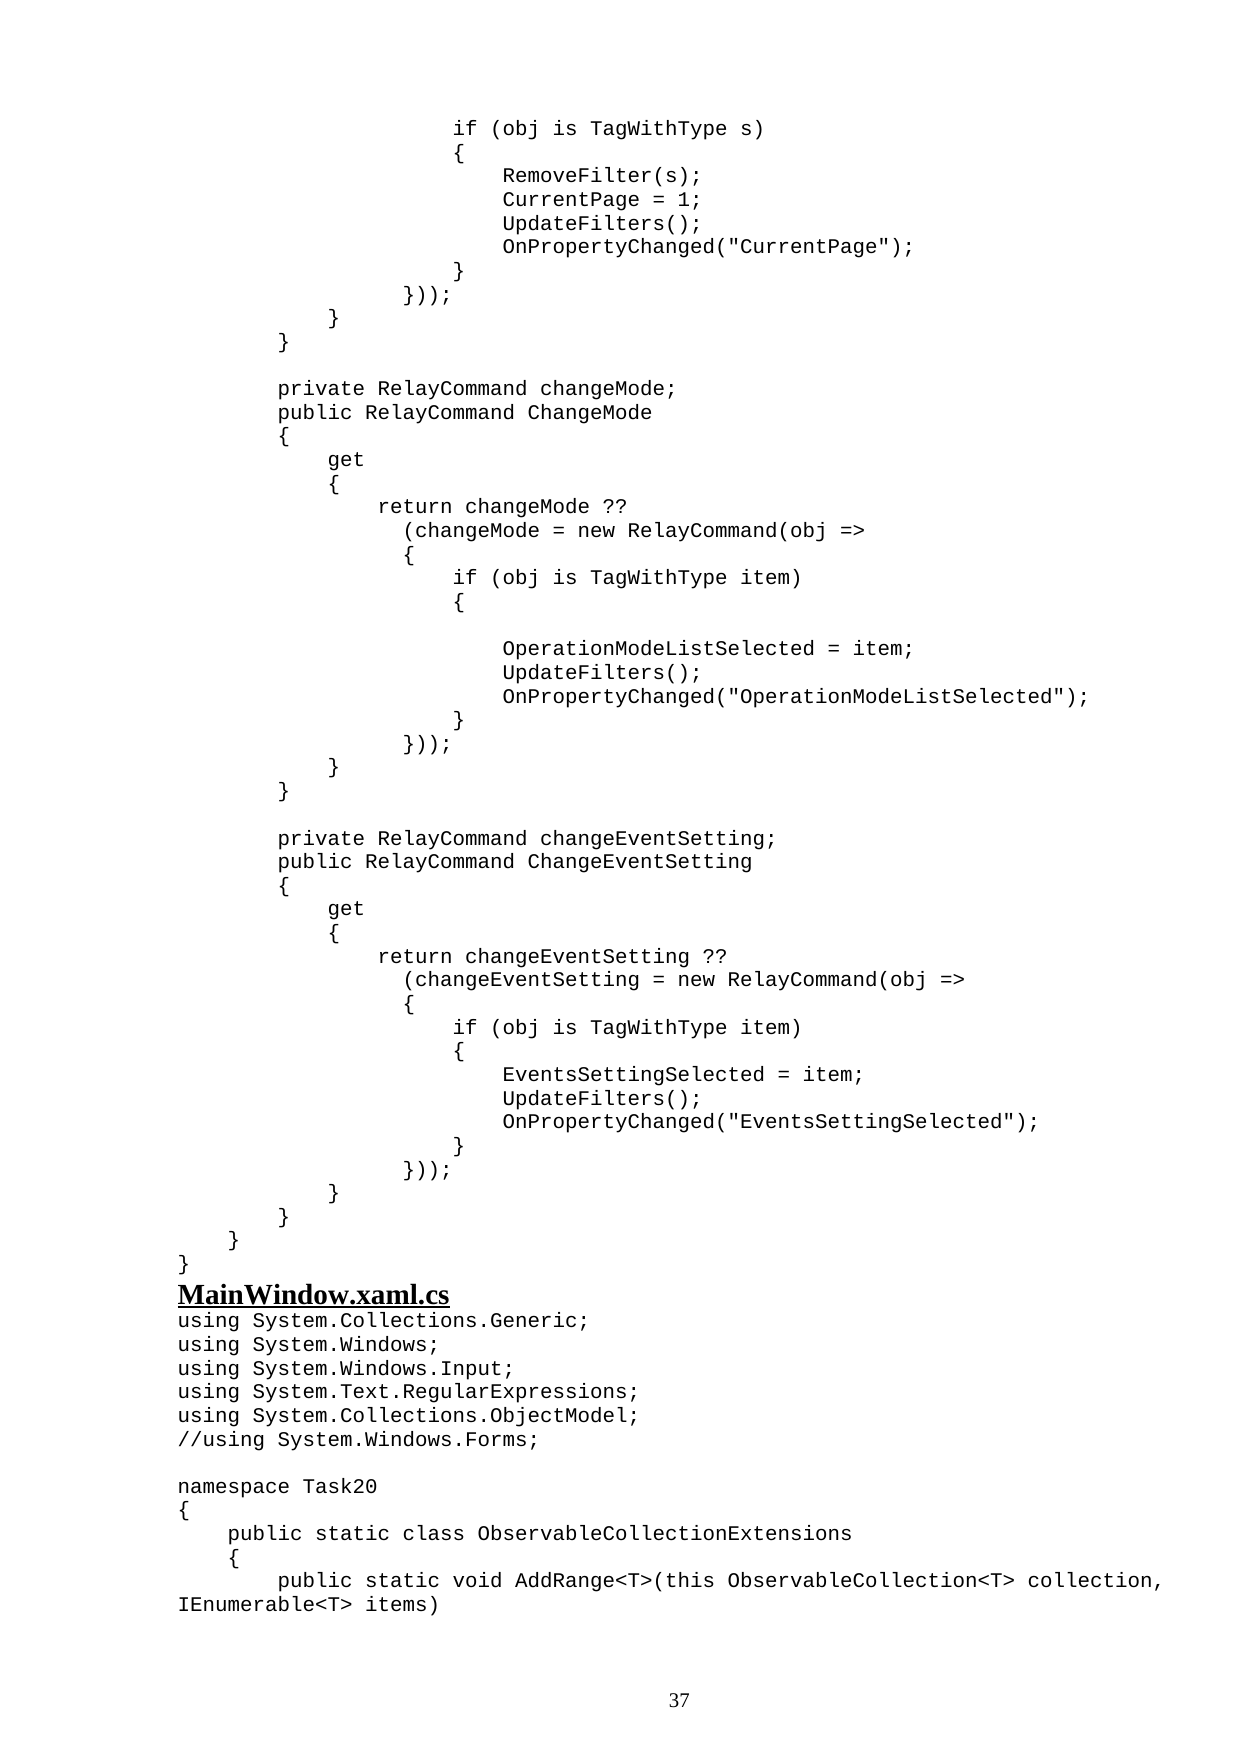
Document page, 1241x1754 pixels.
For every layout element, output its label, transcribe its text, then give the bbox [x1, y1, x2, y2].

text } [177, 757, 1181, 780]
text } [177, 1206, 1181, 1229]
text return changeEventSetting ?? [177, 946, 1181, 969]
text using System.Collections.ObjectModel; [177, 1405, 1181, 1428]
text (changeEventSetting = new RelayCommand(obj => [177, 969, 1181, 993]
text OnPropertyChanged("EventsSettingSelected"); [177, 1111, 1181, 1135]
text { [177, 426, 1181, 449]
text CurrentPage = 1; [177, 189, 1181, 213]
text public static void AddRange<T>(this ObservableCollection<T> collection, IEnumerable<T> items) [177, 1570, 1181, 1618]
text { [177, 544, 1181, 567]
text { [177, 1547, 1181, 1570]
text } [177, 307, 1181, 331]
text get [177, 449, 1181, 473]
text public RelayCommand ChangeMode [177, 402, 1181, 426]
text } [177, 1135, 1181, 1158]
text (changeMode = new RelayCommand(obj => [177, 520, 1181, 544]
text private RelayCommand changeEventSetting; [177, 827, 1181, 851]
text OnPropertyChanged("CurrentPage"); [177, 236, 1181, 260]
text using System.Windows.Input; [177, 1358, 1181, 1381]
text return changeMode ?? [177, 496, 1181, 520]
text MainWindow.xaml.cs [177, 1277, 1181, 1310]
text })); [177, 733, 1181, 757]
text using System.Text.RegularExpressions; [177, 1381, 1181, 1405]
text { [177, 142, 1181, 165]
text } [177, 780, 1181, 804]
text { [177, 591, 1181, 615]
text UpdateFilters(); [177, 662, 1181, 686]
text get [177, 898, 1181, 922]
text { [177, 993, 1181, 1017]
text using System.Collections.Generic; [177, 1310, 1181, 1334]
text { [177, 922, 1181, 946]
text UpdateFilters(); [177, 1088, 1181, 1111]
text private RelayCommand changeMode; [177, 378, 1181, 402]
text public static class ObservableCollectionExtensions [177, 1523, 1181, 1547]
text //using System.Windows.Forms; [177, 1428, 1181, 1452]
text EventsSettingSelected = item; [177, 1064, 1181, 1088]
text } [177, 331, 1181, 354]
text } [177, 1229, 1181, 1253]
text { [177, 1040, 1181, 1064]
text } [177, 1253, 1181, 1277]
text public RelayCommand ChangeEventSetting [177, 851, 1181, 875]
text { [177, 875, 1181, 898]
text if (obj is TagWithType s) [177, 118, 1181, 142]
text { [177, 473, 1181, 496]
text })); [177, 284, 1181, 307]
text { [177, 1499, 1181, 1523]
text if (obj is TagWithType item) [177, 1017, 1181, 1040]
text OperationModeListSelected = item; [177, 638, 1181, 662]
text if (obj is TagWithType item) [177, 567, 1181, 591]
text } [177, 1182, 1181, 1206]
text UpdateFilters(); [177, 213, 1181, 236]
text namespace Task20 [177, 1476, 1181, 1499]
text } [177, 260, 1181, 284]
text } [177, 709, 1181, 733]
text using System.Windows; [177, 1334, 1181, 1358]
text RemoveFilter(s); [177, 165, 1181, 189]
text OnPropertyChanged("OperationModeListSelected"); [177, 686, 1181, 709]
text })); [177, 1158, 1181, 1182]
